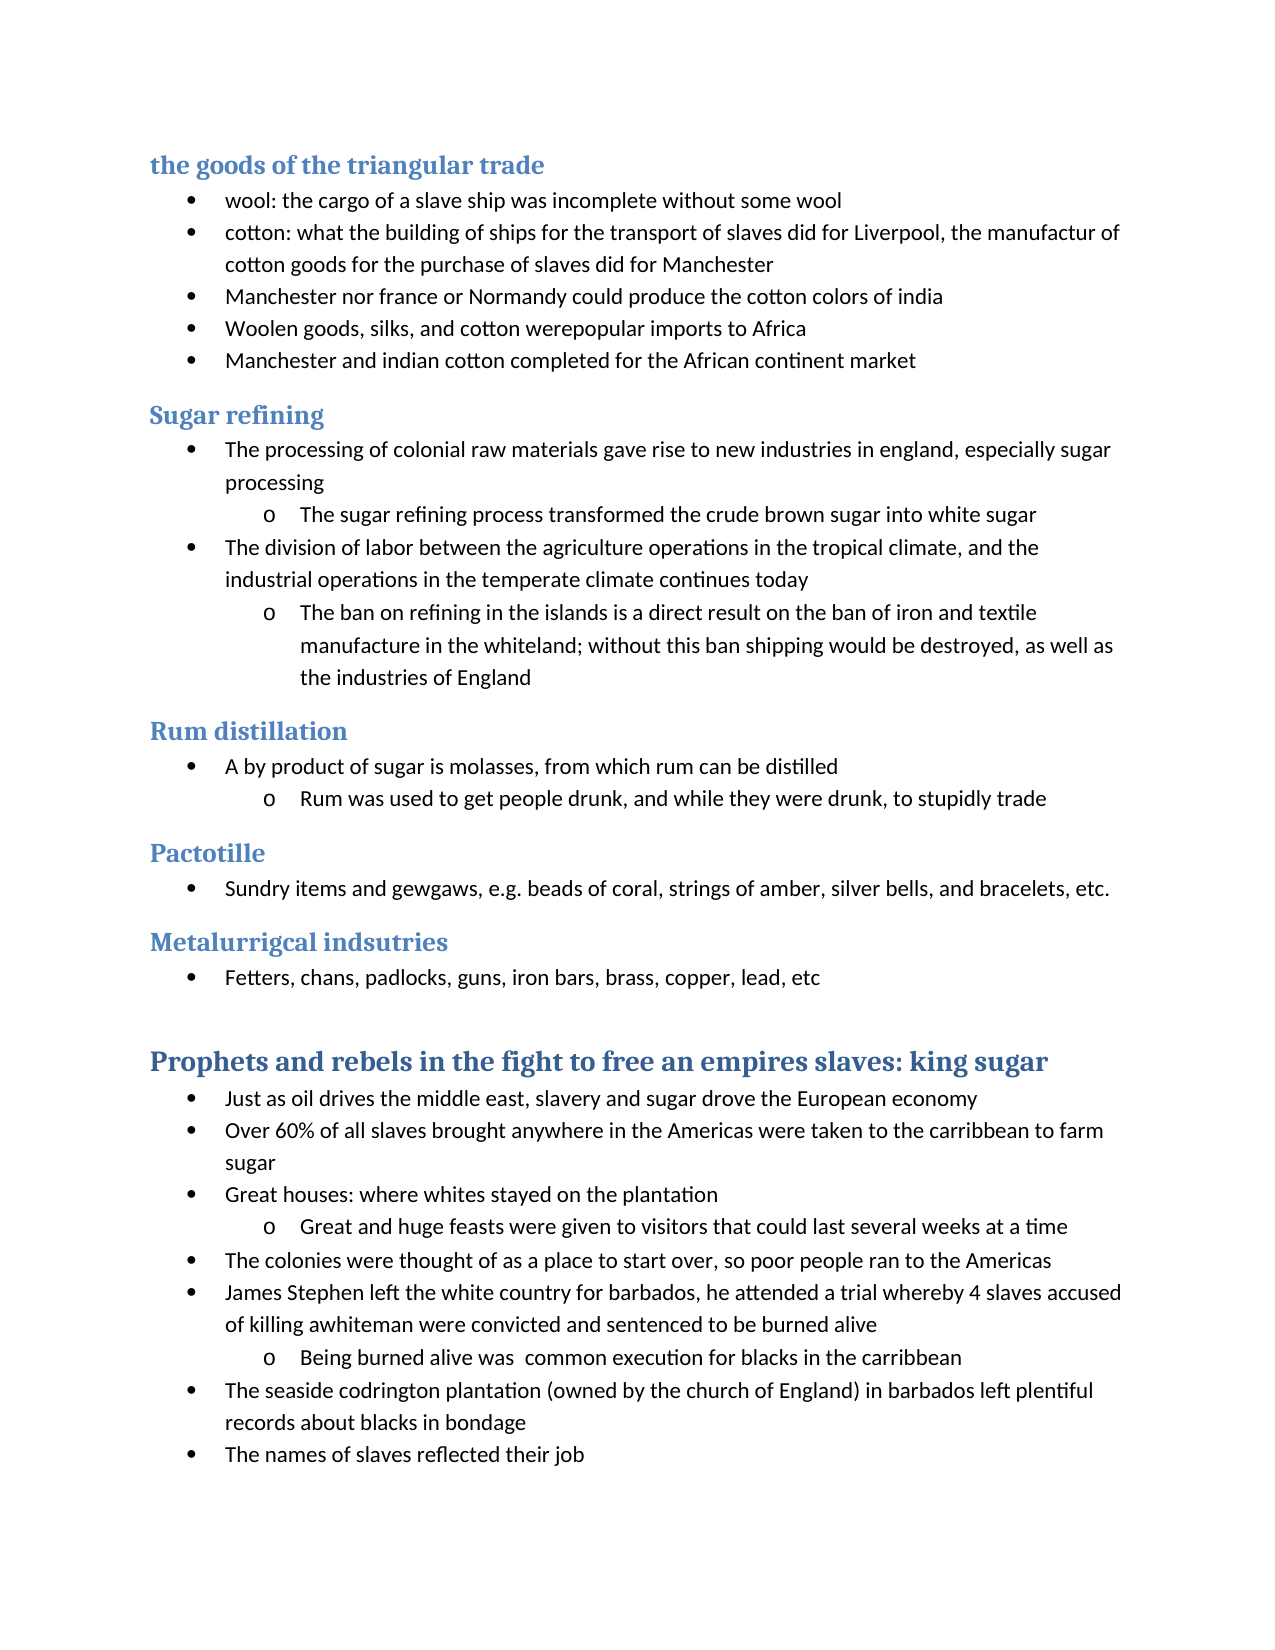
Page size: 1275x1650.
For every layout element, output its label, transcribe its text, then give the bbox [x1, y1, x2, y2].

list The names of slaves reflected their job [187, 1441, 1125, 1468]
subtitle the goods of the triangular trade [150, 150, 1125, 181]
list Fetters, chans, padlocks, guns, iron bars, brass, copper, lead, etc [187, 963, 1125, 991]
list Manchester and indian cotton completed for the African continent market [187, 347, 1125, 375]
list Great and huge feasts were given to visitors that could last several weeks at a time [262, 1212, 1125, 1242]
list cotton: what the building of ships for the transport of slaves did for Liverpool, the manufactur of cotton goods for the purchase of slaves did for Manchester [187, 218, 1125, 278]
list The colonies were thought of as a place to start over, so poor people ran to the Americas [187, 1246, 1125, 1274]
list The division of labor between the agriculture operations in the tropical climate, and the industrial operations in the temperate climate continues today [187, 533, 1125, 593]
list James Stephen left the white country for barbados, he attended a trial whereby 4 slaves accused of killing awhiteman were convicted and sentenced to be burned alive [187, 1278, 1125, 1338]
list Over 60% of all slaves brought anywhere in the Americas were taken to the carribbean to farm sugar [187, 1116, 1125, 1176]
list wool: the cargo of a slave ship was incomplete without some wool [187, 186, 1125, 214]
list Rum was used to get people drunk, and while they were drunk, to stupidly trade [262, 784, 1125, 813]
list Woolen goods, silks, and cotton werepopular imports to Africa [187, 314, 1125, 342]
list The processing of colonial raw materials gave rise to new industries in england, especially sugar processing [187, 435, 1125, 496]
list Sundry items and gewgaws, e.g. beads of coral, strings of amber, silver bells, and bracelets, etc. [187, 874, 1125, 902]
subtitle Rum distillation [150, 716, 1125, 747]
list Manchester nor france or Normandy could produce the cotton colors of india [187, 282, 1125, 310]
subtitle Pactotille [150, 838, 1125, 870]
list The sugar refining process transformed the crude brown sugar into white sugar [262, 500, 1125, 529]
list Being burned alive was common execution for blacks in the carribbean [262, 1343, 1125, 1372]
list Great houses: where whites stayed on the plantation [187, 1180, 1125, 1208]
subtitle Prophets and rebels in the fight to free an empires slaves: king sugar [150, 1045, 1125, 1079]
subtitle Metalurrigcal indsutries [150, 927, 1125, 958]
list A by product of sugar is molasses, from which rum can be distilled [187, 752, 1125, 780]
subtitle Sugar refining [150, 400, 1125, 431]
list The ban on refining in the islands is a direct result on the ban of iron and textile manufacture in the whiteland; without this ban shipping would be destroyed, as well as the industries of England [262, 598, 1125, 691]
list Just as oil drives the middle east, slavery and sugar drove the European economy [187, 1084, 1125, 1112]
list The seaside codrington plantation (owned by the church of England) in barbados left plentiful records about blacks in bondage [187, 1376, 1125, 1436]
